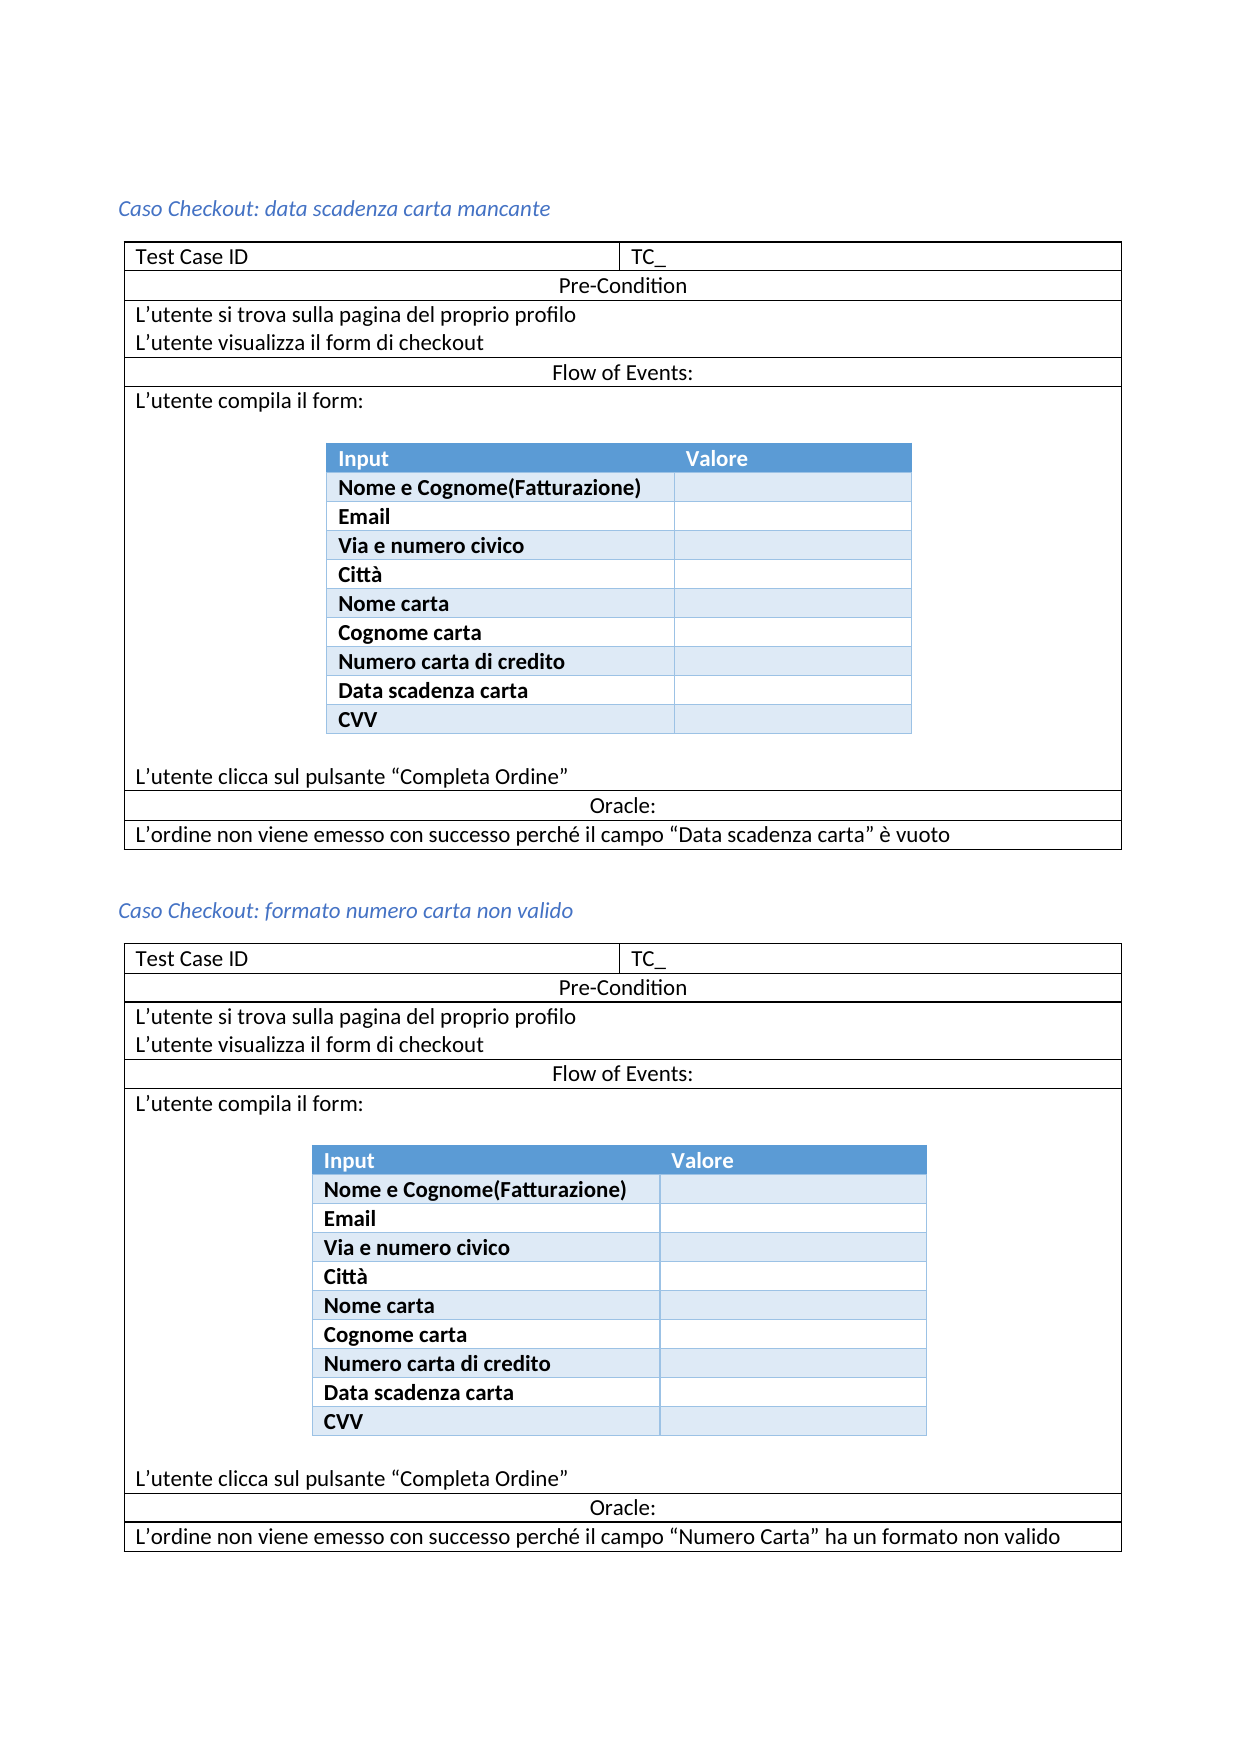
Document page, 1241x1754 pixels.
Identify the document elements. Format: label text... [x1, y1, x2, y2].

table_cell Flow of Events: [125, 358, 1121, 386]
table_cell L’utente compila il form: L’utente clicca sul pulsante “Completa Ordine” [125, 1089, 1121, 1492]
table_header TC_ [620, 243, 1121, 270]
table_cell Flow of Events: [125, 1060, 1121, 1088]
table_header Test Case ID [125, 944, 619, 972]
table_cell L’ordine non viene emesso con successo perché il campo “Numero Carta” ha un formato non valido [125, 1523, 1121, 1551]
table_cell Oracle: [125, 1494, 1121, 1521]
text Caso Checkout: formato numero carta non valido [118, 896, 1122, 924]
table_cell L’utente si trova sulla pagina del proprio profilo L’utente visualizza il form di checkout [125, 1003, 1121, 1058]
table_cell Pre-Condition [125, 271, 1121, 299]
table_cell L’utente si trova sulla pagina del proprio profilo L’utente visualizza il form di checkout [125, 301, 1121, 357]
table_header TC_ [620, 944, 1121, 972]
table_cell Oracle: [125, 791, 1121, 819]
table_header Test Case ID [125, 243, 619, 270]
table_cell L’ordine non viene emesso con successo perché il campo “Data scadenza carta” è vuoto [125, 821, 1121, 848]
text Caso Checkout: data scadenza carta mancante [118, 194, 1122, 222]
table_cell Pre-Condition [125, 974, 1121, 1001]
table_cell L’utente compila il form: L’utente clicca sul pulsante “Completa Ordine” [125, 387, 1121, 790]
